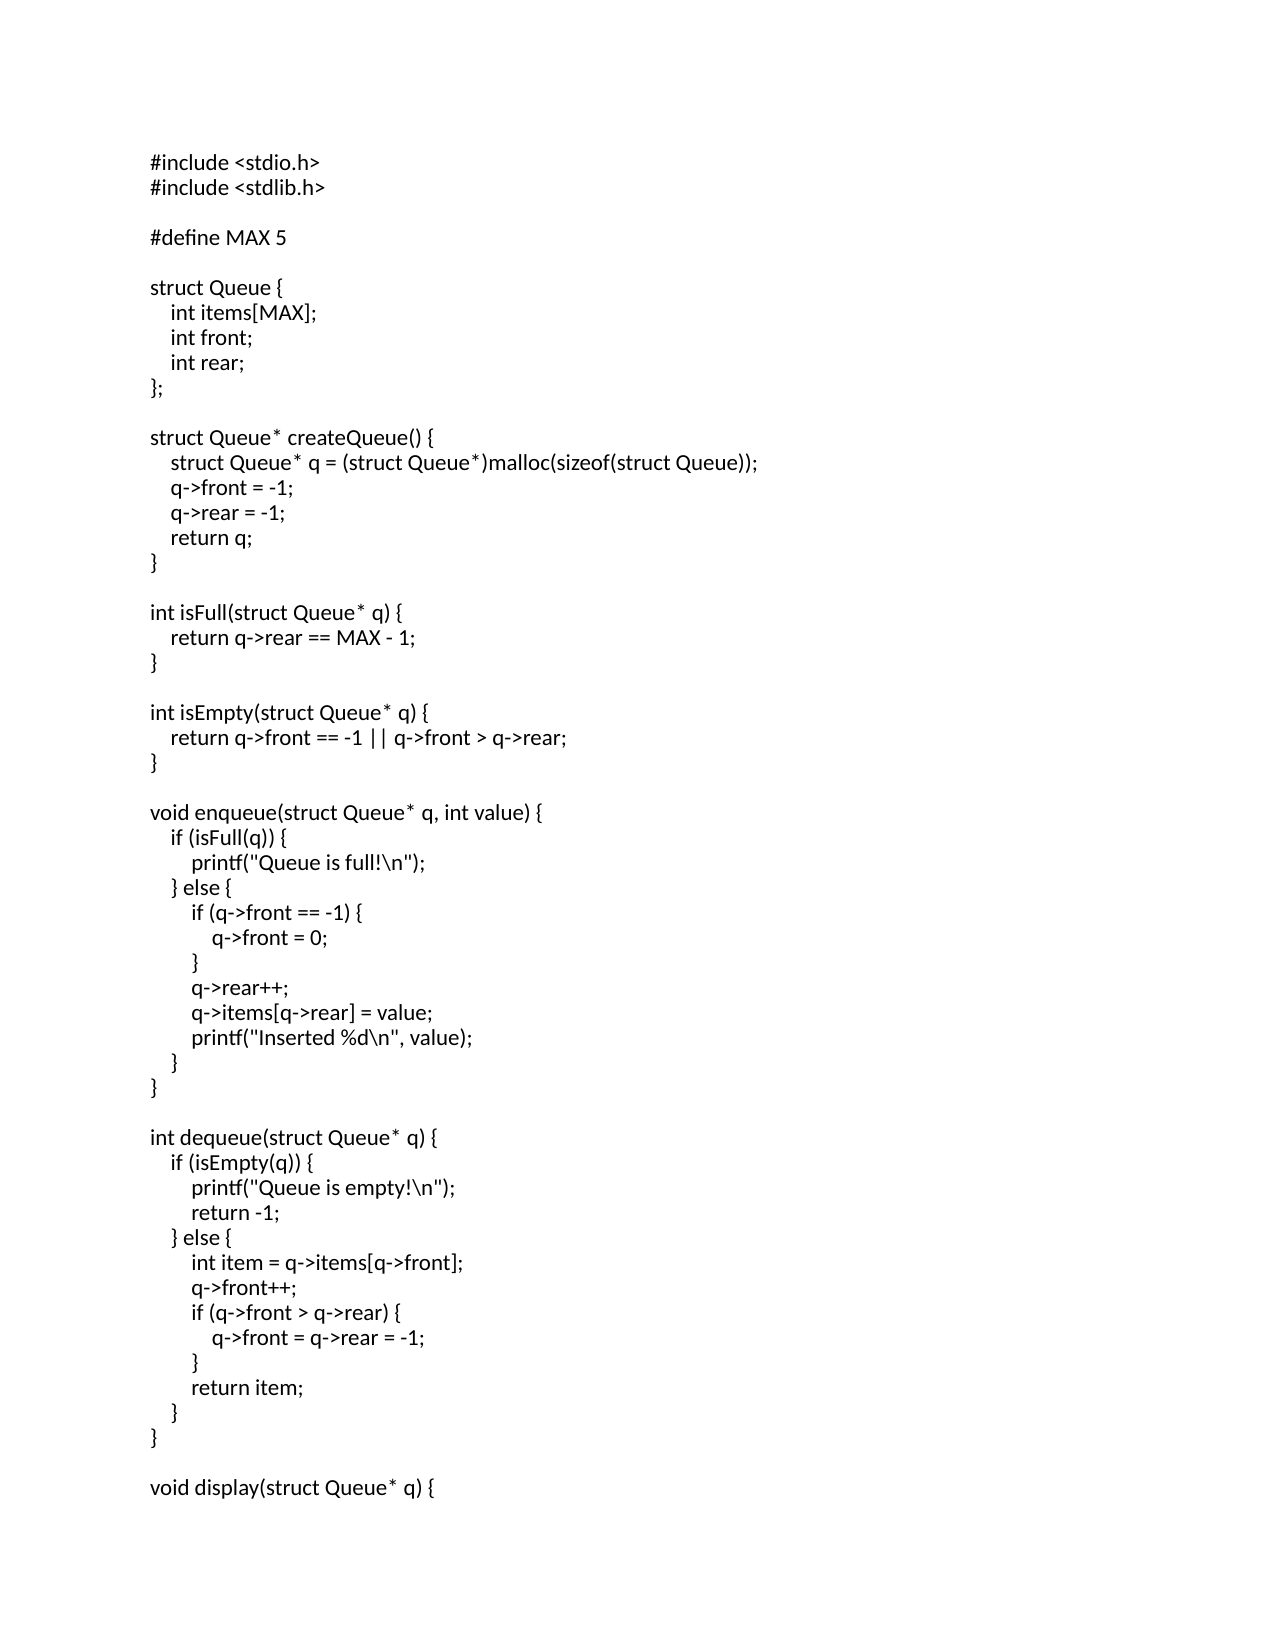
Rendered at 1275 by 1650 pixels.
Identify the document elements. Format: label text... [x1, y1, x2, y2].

text void display(struct Queue* q) { [150, 1475, 1125, 1500]
text struct Queue { [150, 275, 1125, 300]
text printf("Queue is empty!\n"); [150, 1175, 1125, 1200]
text } [150, 1075, 1125, 1100]
text } [150, 1425, 1125, 1450]
text } [150, 750, 1125, 775]
text int front; [150, 325, 1125, 350]
text #define MAX 5 [150, 225, 1125, 250]
text int items[MAX]; [150, 300, 1125, 325]
text return item; [150, 1375, 1125, 1400]
text return q->rear == MAX - 1; [150, 625, 1125, 650]
text if (q->front > q->rear) { [150, 1300, 1125, 1325]
text printf("Queue is full!\n"); [150, 850, 1125, 875]
text int item = q->items[q->front]; [150, 1250, 1125, 1275]
text q->front = -1; [150, 475, 1125, 500]
text #include <stdlib.h> [150, 175, 1125, 200]
text q->front++; [150, 1275, 1125, 1300]
text int isFull(struct Queue* q) { [150, 600, 1125, 625]
text int rear; [150, 350, 1125, 375]
text struct Queue* createQueue() { [150, 425, 1125, 450]
text if (isEmpty(q)) { [150, 1150, 1125, 1175]
text if (isFull(q)) { [150, 825, 1125, 850]
text q->front = q->rear = -1; [150, 1325, 1125, 1350]
text struct Queue* q = (struct Queue*)malloc(sizeof(struct Queue)); [150, 450, 1125, 475]
text return q; [150, 525, 1125, 550]
text } else { [150, 1225, 1125, 1250]
text void enqueue(struct Queue* q, int value) { [150, 800, 1125, 825]
text int dequeue(struct Queue* q) { [150, 1125, 1125, 1150]
text return -1; [150, 1200, 1125, 1225]
text q->front = 0; [150, 925, 1125, 950]
text } [150, 1050, 1125, 1075]
text } [150, 1350, 1125, 1375]
text if (q->front == -1) { [150, 900, 1125, 925]
text #include <stdio.h> [150, 150, 1125, 175]
text q->rear++; [150, 975, 1125, 1000]
text } [150, 550, 1125, 575]
text } else { [150, 875, 1125, 900]
text return q->front == -1 || q->front > q->rear; [150, 725, 1125, 750]
text } [150, 950, 1125, 975]
text } [150, 650, 1125, 675]
text printf("Inserted %d\n", value); [150, 1025, 1125, 1050]
text int isEmpty(struct Queue* q) { [150, 700, 1125, 725]
text } [150, 1400, 1125, 1425]
text q->items[q->rear] = value; [150, 1000, 1125, 1025]
text q->rear = -1; [150, 500, 1125, 525]
text }; [150, 375, 1125, 400]
